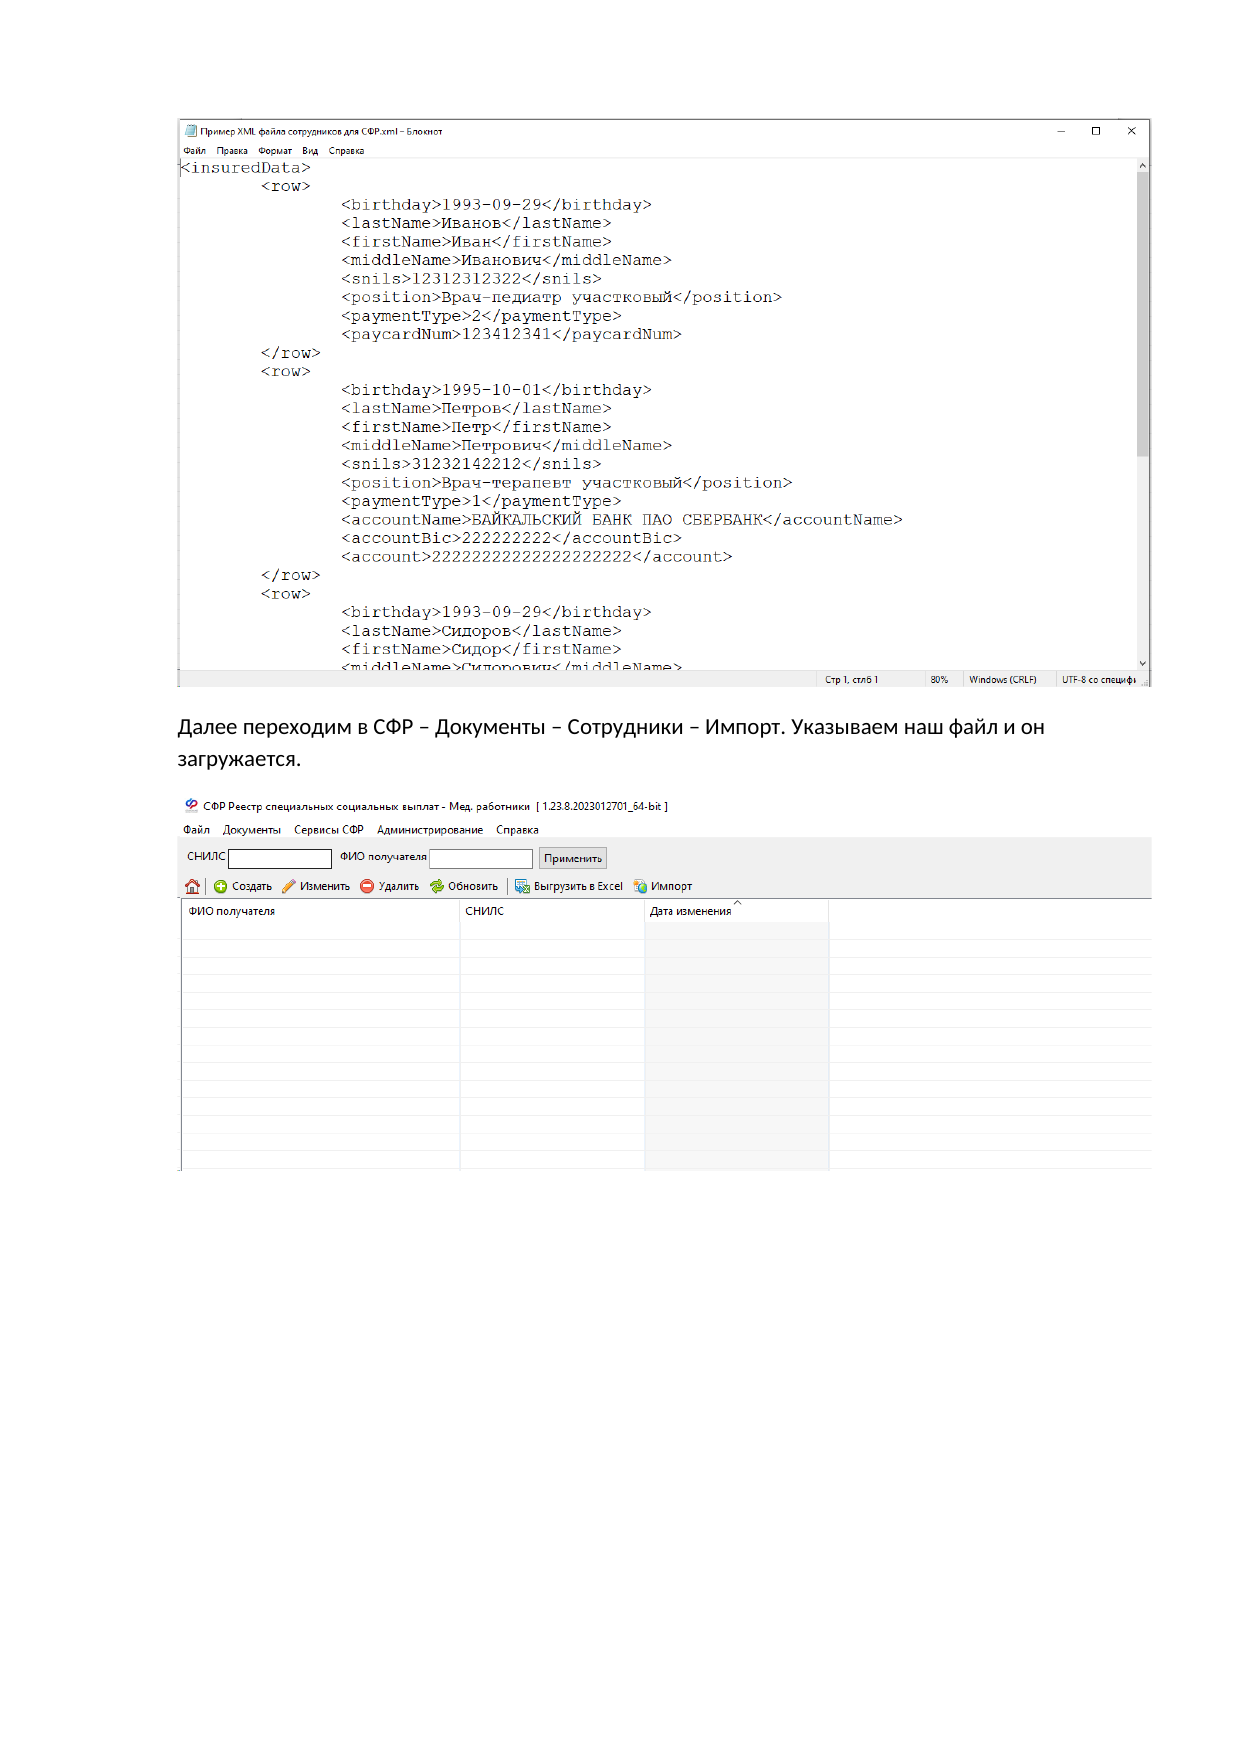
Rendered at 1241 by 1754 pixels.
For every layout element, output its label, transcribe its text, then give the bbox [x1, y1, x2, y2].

picture [177, 797, 1152, 1171]
text Далее переходим в СФР – Документы – Сотрудники – Импорт. Указываем наш файл и он загружается. [177, 712, 1152, 772]
picture [177, 118, 1152, 687]
